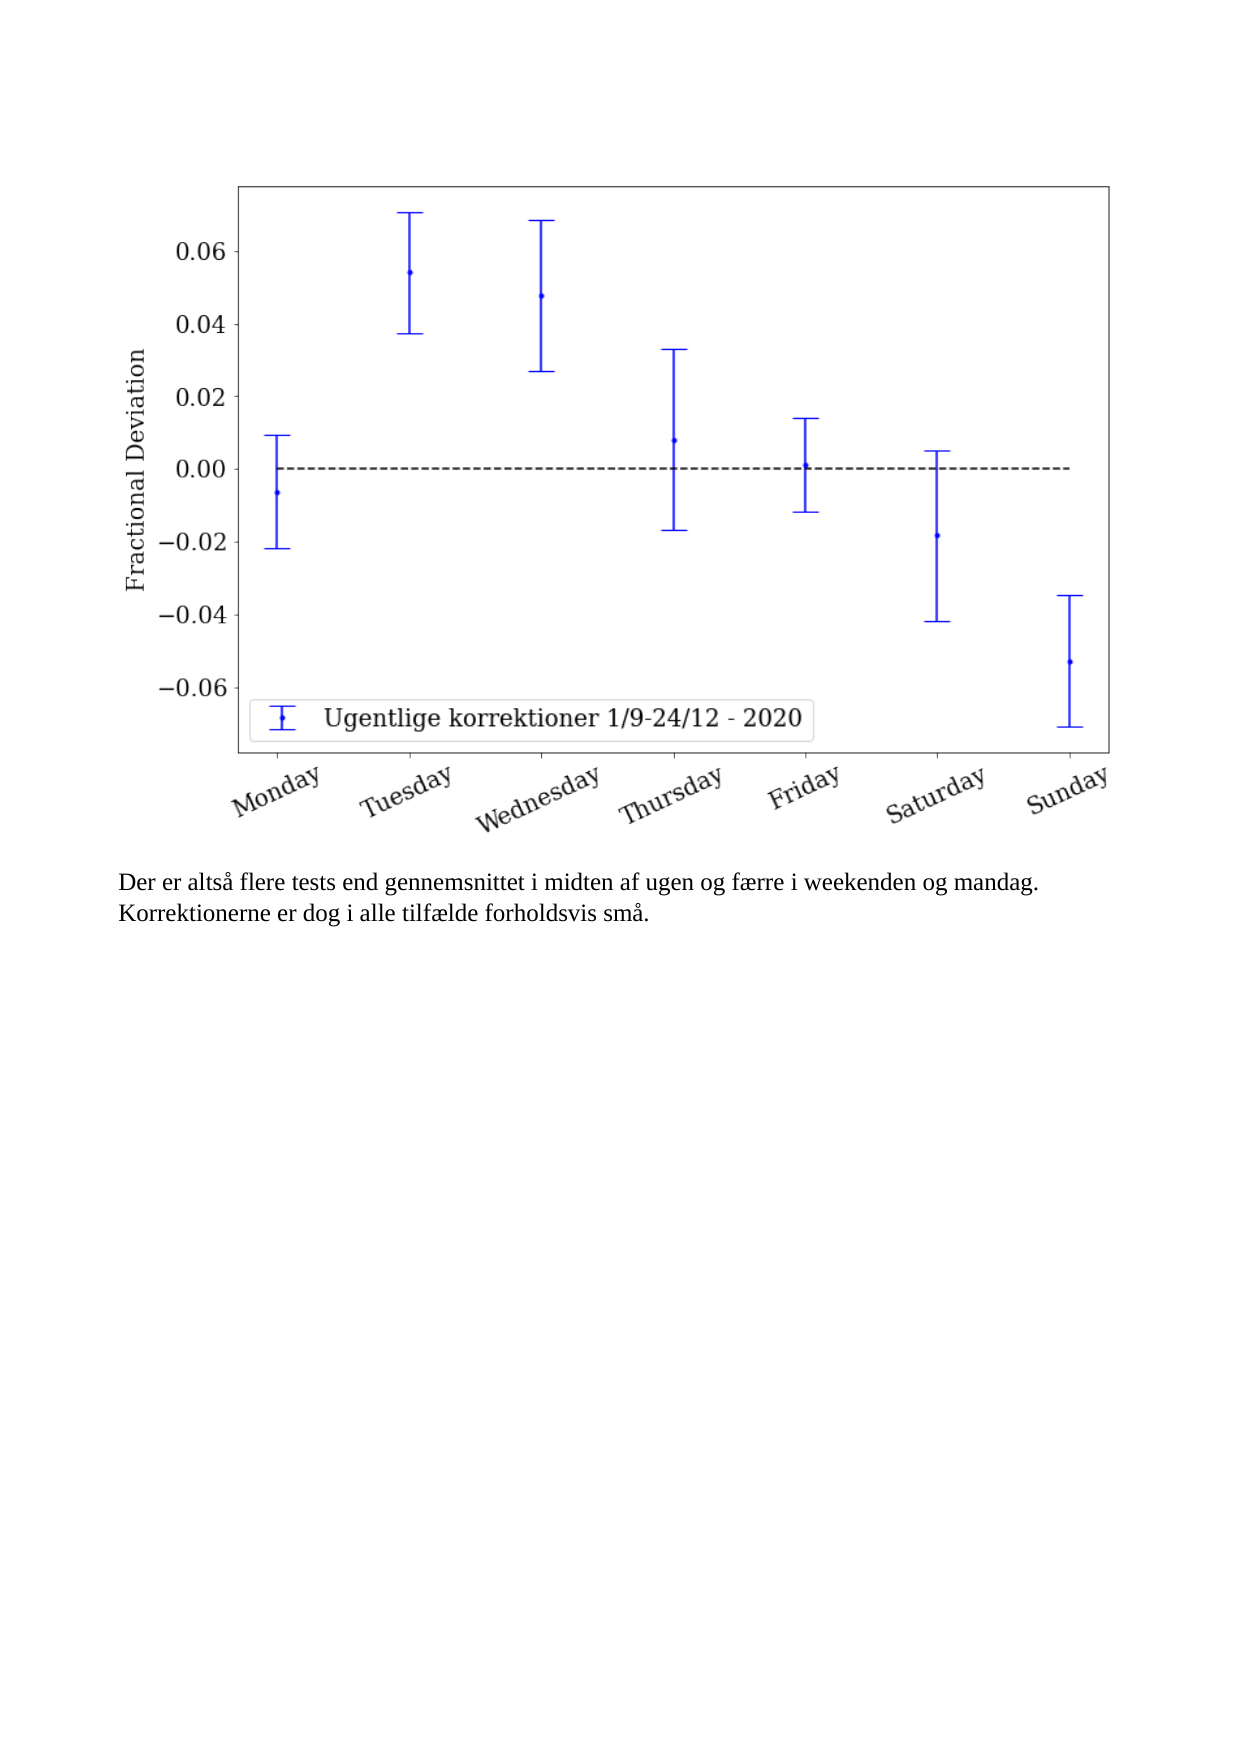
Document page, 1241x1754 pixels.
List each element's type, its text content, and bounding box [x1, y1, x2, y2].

text Der er altså flere tests end gennemsnittet i midten af ugen og færre i weekenden og mandag. Korrektionerne er dog i alle tilfælde forholdsvis små. [118, 867, 1122, 927]
picture [118, 177, 1123, 849]
